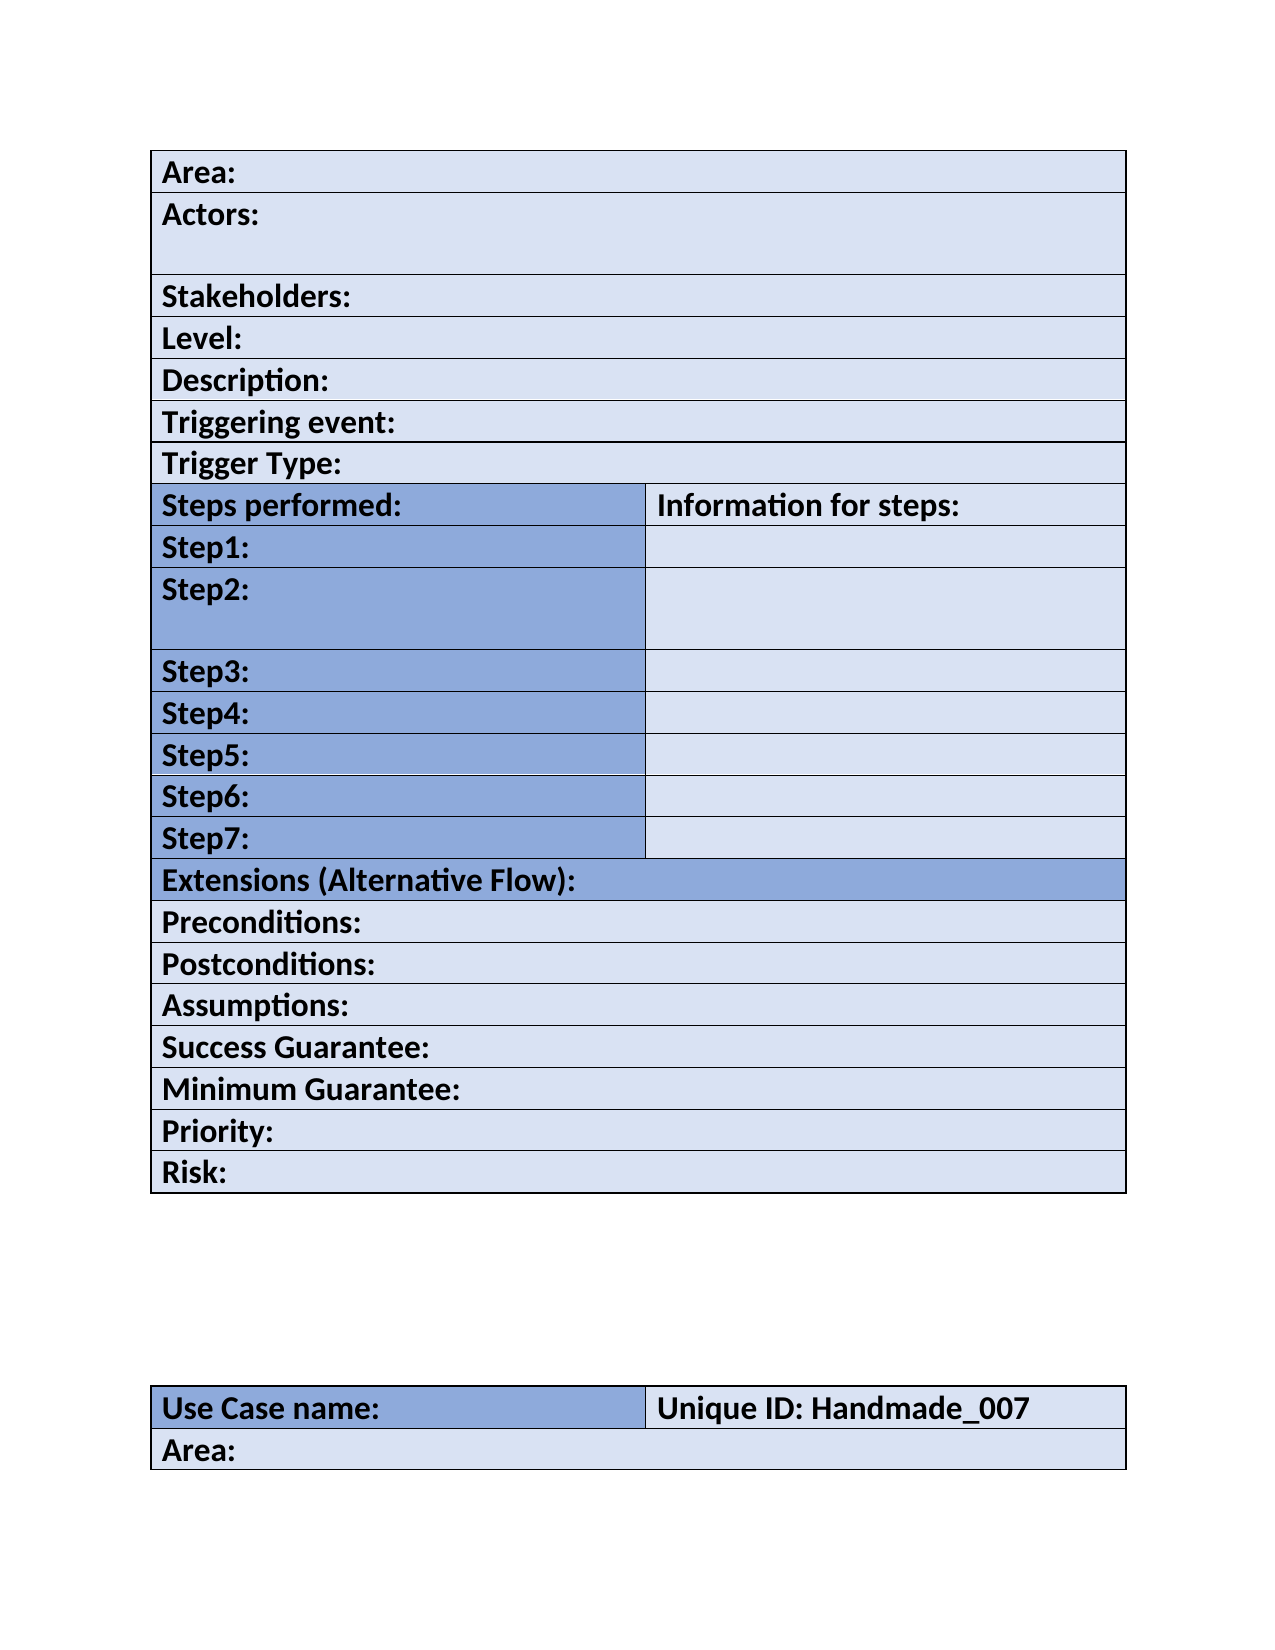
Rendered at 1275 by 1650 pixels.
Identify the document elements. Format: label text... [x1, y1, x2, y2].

table_cell Step6: [152, 776, 645, 816]
table_cell Priority: [152, 1110, 1125, 1150]
table_cell Description: [152, 359, 1125, 399]
table_cell Step5: [152, 734, 645, 774]
table_cell Assumptions: [152, 984, 1125, 1025]
table_cell Minimum Guarantee: [152, 1068, 1125, 1109]
table_cell Step2: [152, 568, 645, 649]
table_cell [646, 734, 1125, 774]
table_cell Steps performed: [152, 484, 645, 525]
table_cell Level: [152, 317, 1125, 358]
table_cell Triggering event: [152, 401, 1125, 441]
table_cell Risk: [152, 1151, 1125, 1192]
table_cell [646, 692, 1125, 733]
table_cell Information for steps: [646, 484, 1125, 525]
table_cell Actors: [152, 193, 1125, 274]
table_header Use Case name: [152, 1387, 645, 1428]
table_cell [646, 776, 1125, 816]
table_cell Step3: [152, 650, 645, 691]
table_header Unique ID: Handmade_007 [646, 1387, 1125, 1428]
table_cell Area: [152, 151, 1125, 192]
table_cell [646, 817, 1125, 858]
table_cell [646, 650, 1125, 691]
table_cell Preconditions: [152, 901, 1125, 942]
table_cell Postconditions: [152, 943, 1125, 983]
table_cell Step4: [152, 692, 645, 733]
table_cell [646, 568, 1125, 649]
table_cell [646, 526, 1125, 567]
table_cell Step7: [152, 817, 645, 858]
table_cell Step1: [152, 526, 645, 567]
table_cell Stakeholders: [152, 275, 1125, 316]
table_cell Trigger Type: [152, 443, 1125, 483]
table_cell Extensions (Alternative Flow): [152, 859, 1125, 900]
table_cell Area: [152, 1429, 1125, 1469]
table_cell Success Guarantee: [152, 1026, 1125, 1067]
